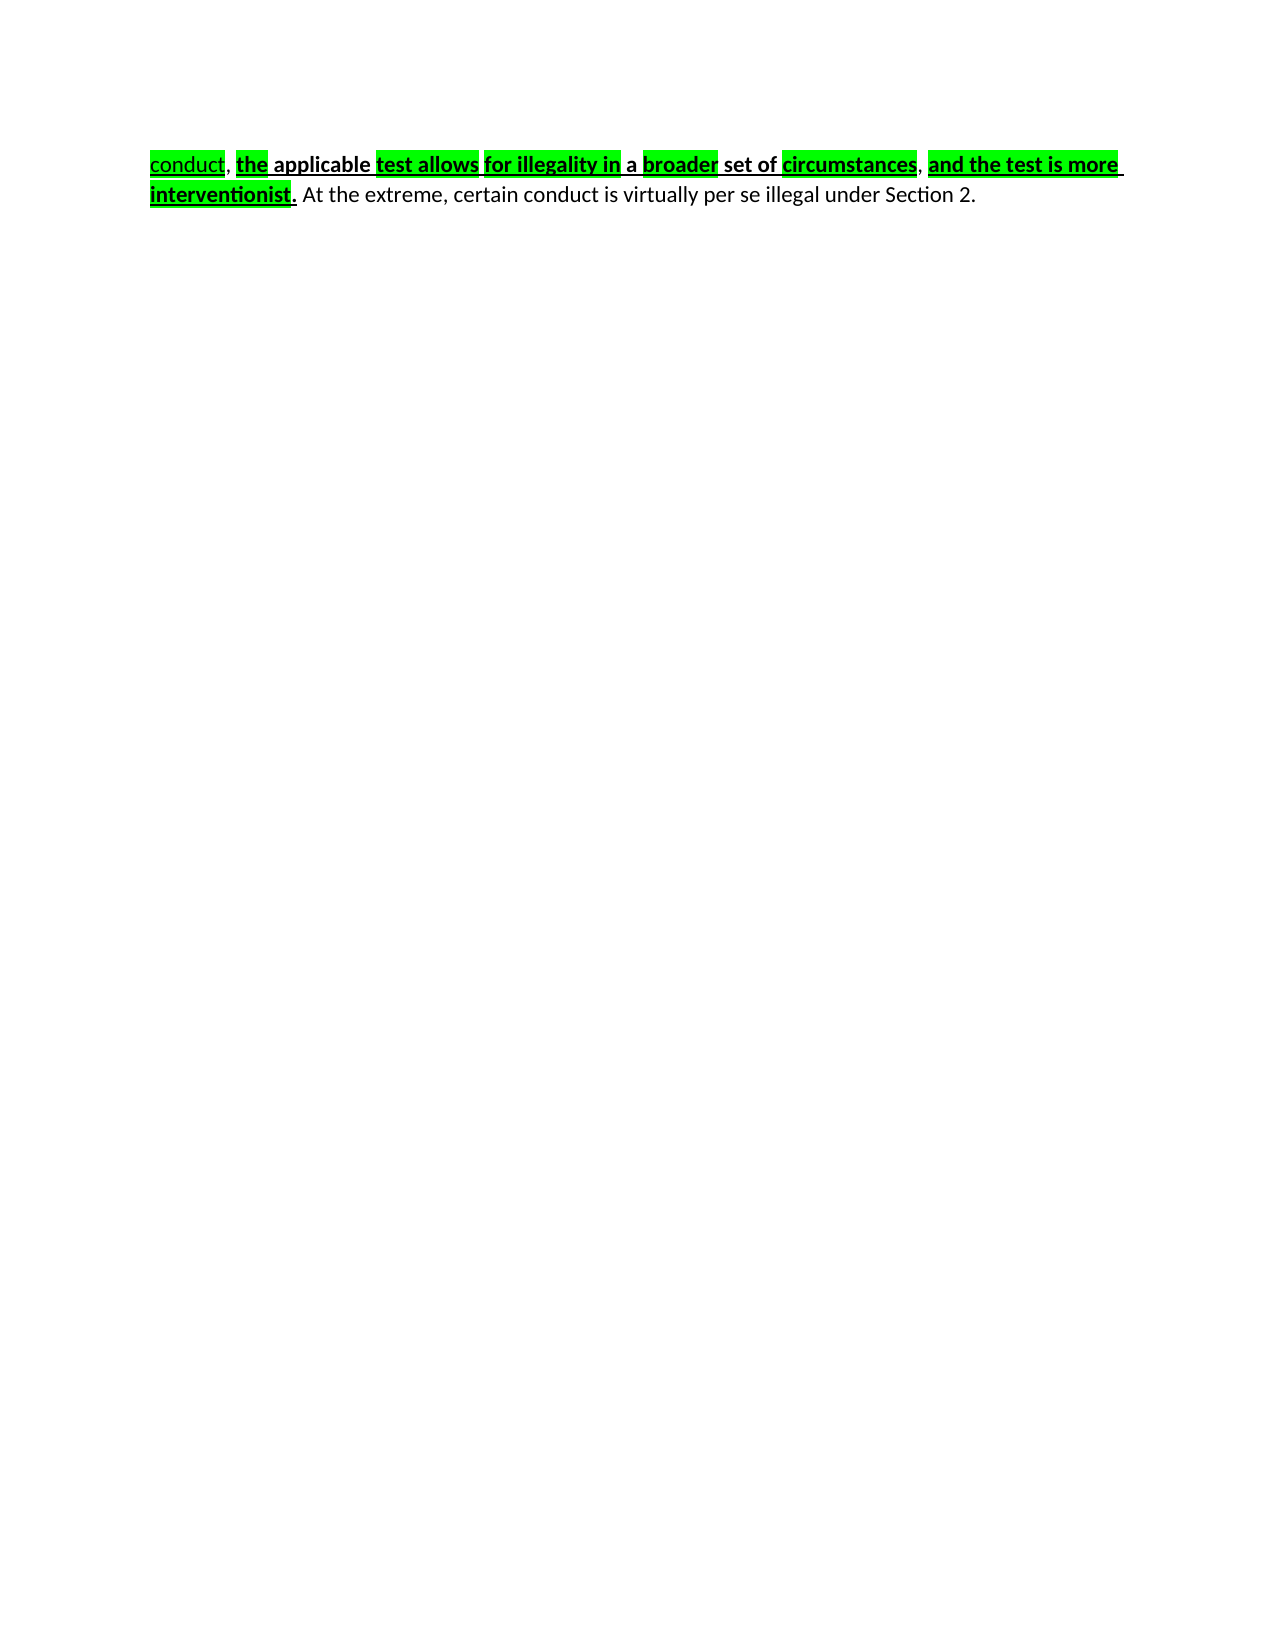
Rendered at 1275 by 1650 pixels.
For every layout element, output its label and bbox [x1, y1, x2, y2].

text [150, 150, 1125, 208]
